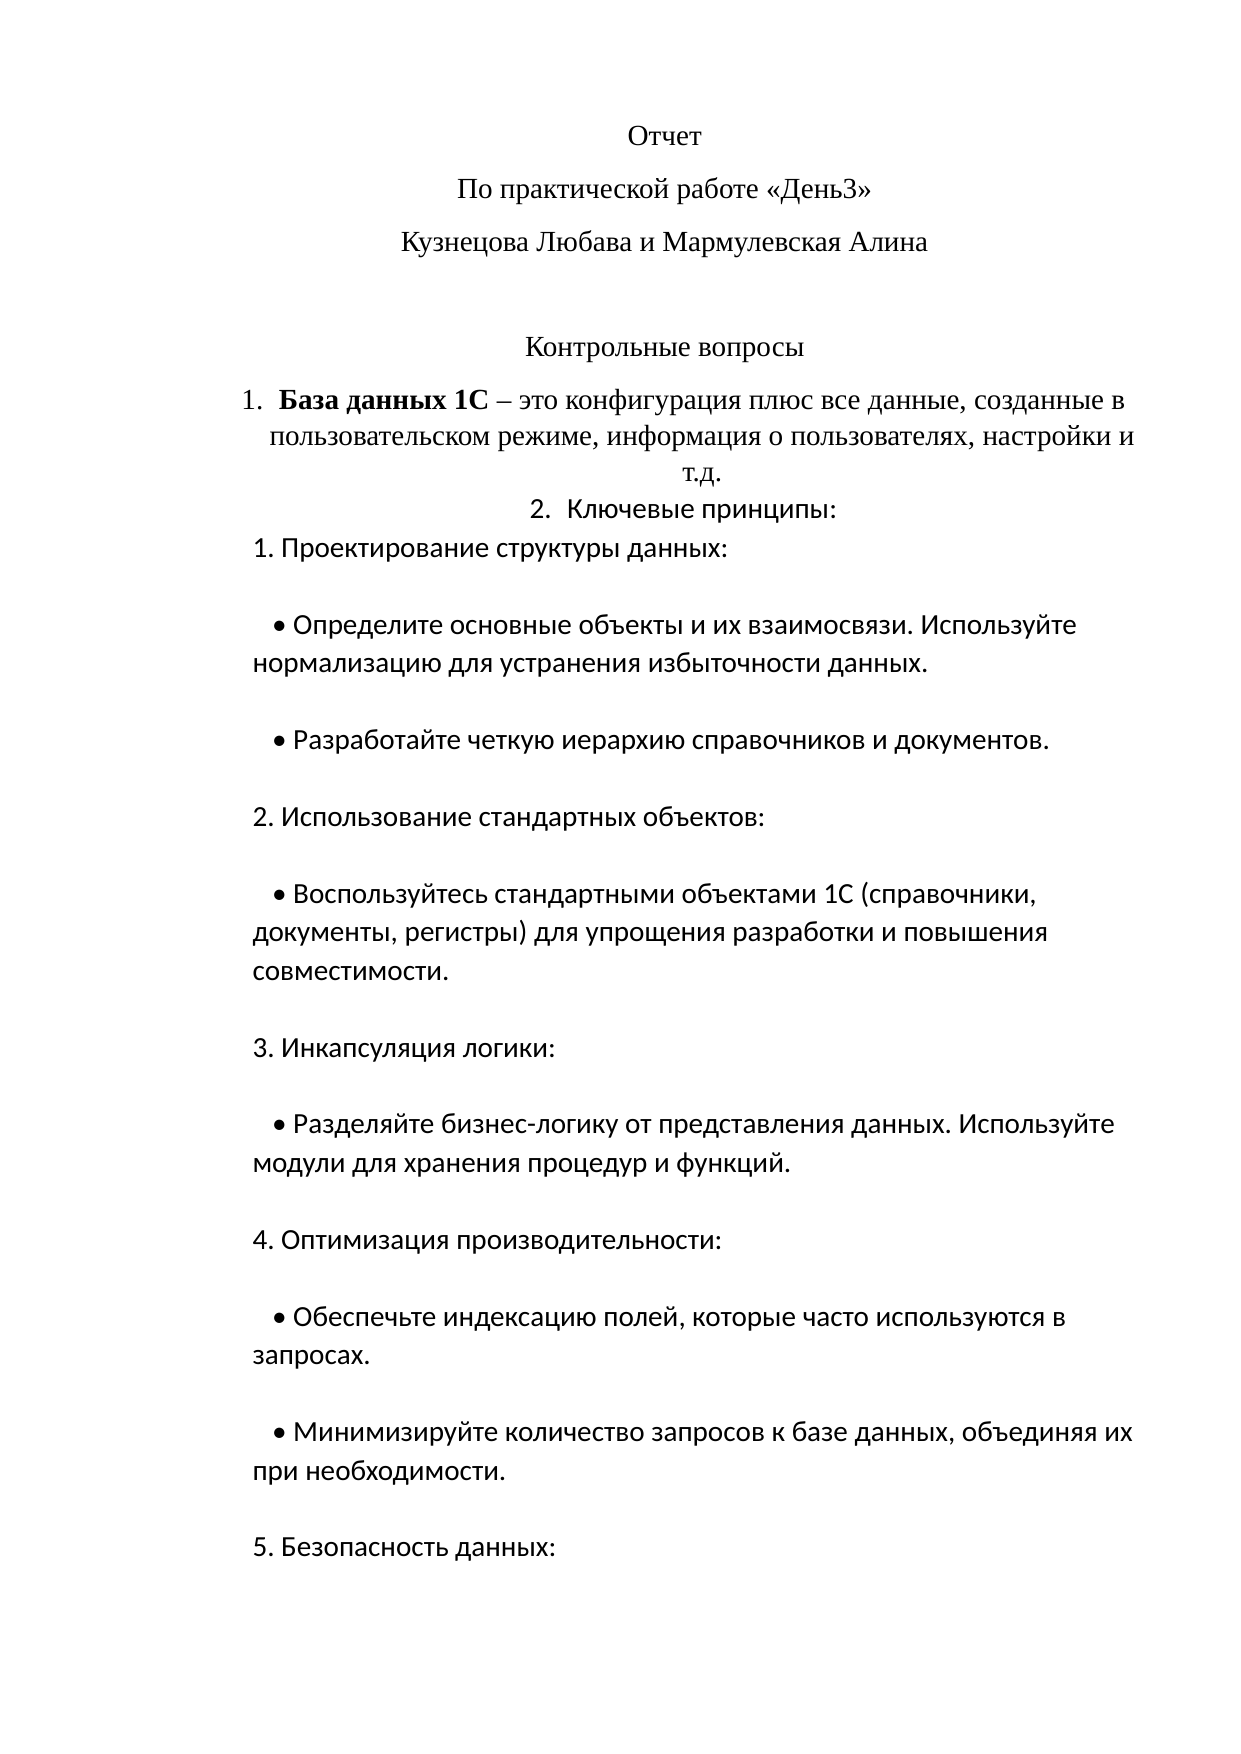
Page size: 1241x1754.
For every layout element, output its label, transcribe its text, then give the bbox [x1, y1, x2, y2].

list Ключевые принципы: [215, 491, 1152, 526]
list 3. Инкапсуляция логики: [252, 1029, 1152, 1064]
list База данных 1С – это конфигурация плюс все данные, созданные в пользовательском режиме, информация о пользователях, настройки и т.д. [215, 382, 1152, 488]
list • Обеспечьте индексацию полей, которые часто используются в запросах. [252, 1298, 1152, 1372]
text Контрольные вопросы [177, 329, 1152, 363]
list 4. Оптимизация производительности: [252, 1221, 1152, 1257]
list • Воспользуйтесь стандартными объектами 1С (справочники, документы, регистры) для упрощения разработки и повышения совместимости. [252, 875, 1152, 987]
list • Разделяйте бизнес-логику от представления данных. Используйте модули для хранения процедур и функций. [252, 1106, 1152, 1180]
list 5. Безопасность данных: [252, 1528, 1152, 1564]
text Кузнецова Любава и Мармулевская Алина [177, 224, 1152, 257]
text Отчет [177, 118, 1152, 152]
list 2. Использование стандартных объектов: [252, 798, 1152, 834]
list 1. Проектирование структуры данных: [252, 529, 1152, 565]
list • Определите основные объекты и их взаимосвязи. Используйте нормализацию для устранения избыточности данных. [252, 606, 1152, 680]
list • Разработайте четкую иерархию справочников и документов. [252, 721, 1152, 757]
text По практической работе «День3» [177, 171, 1152, 204]
list • Минимизируйте количество запросов к базе данных, объединяя их при необходимости. [252, 1413, 1152, 1487]
